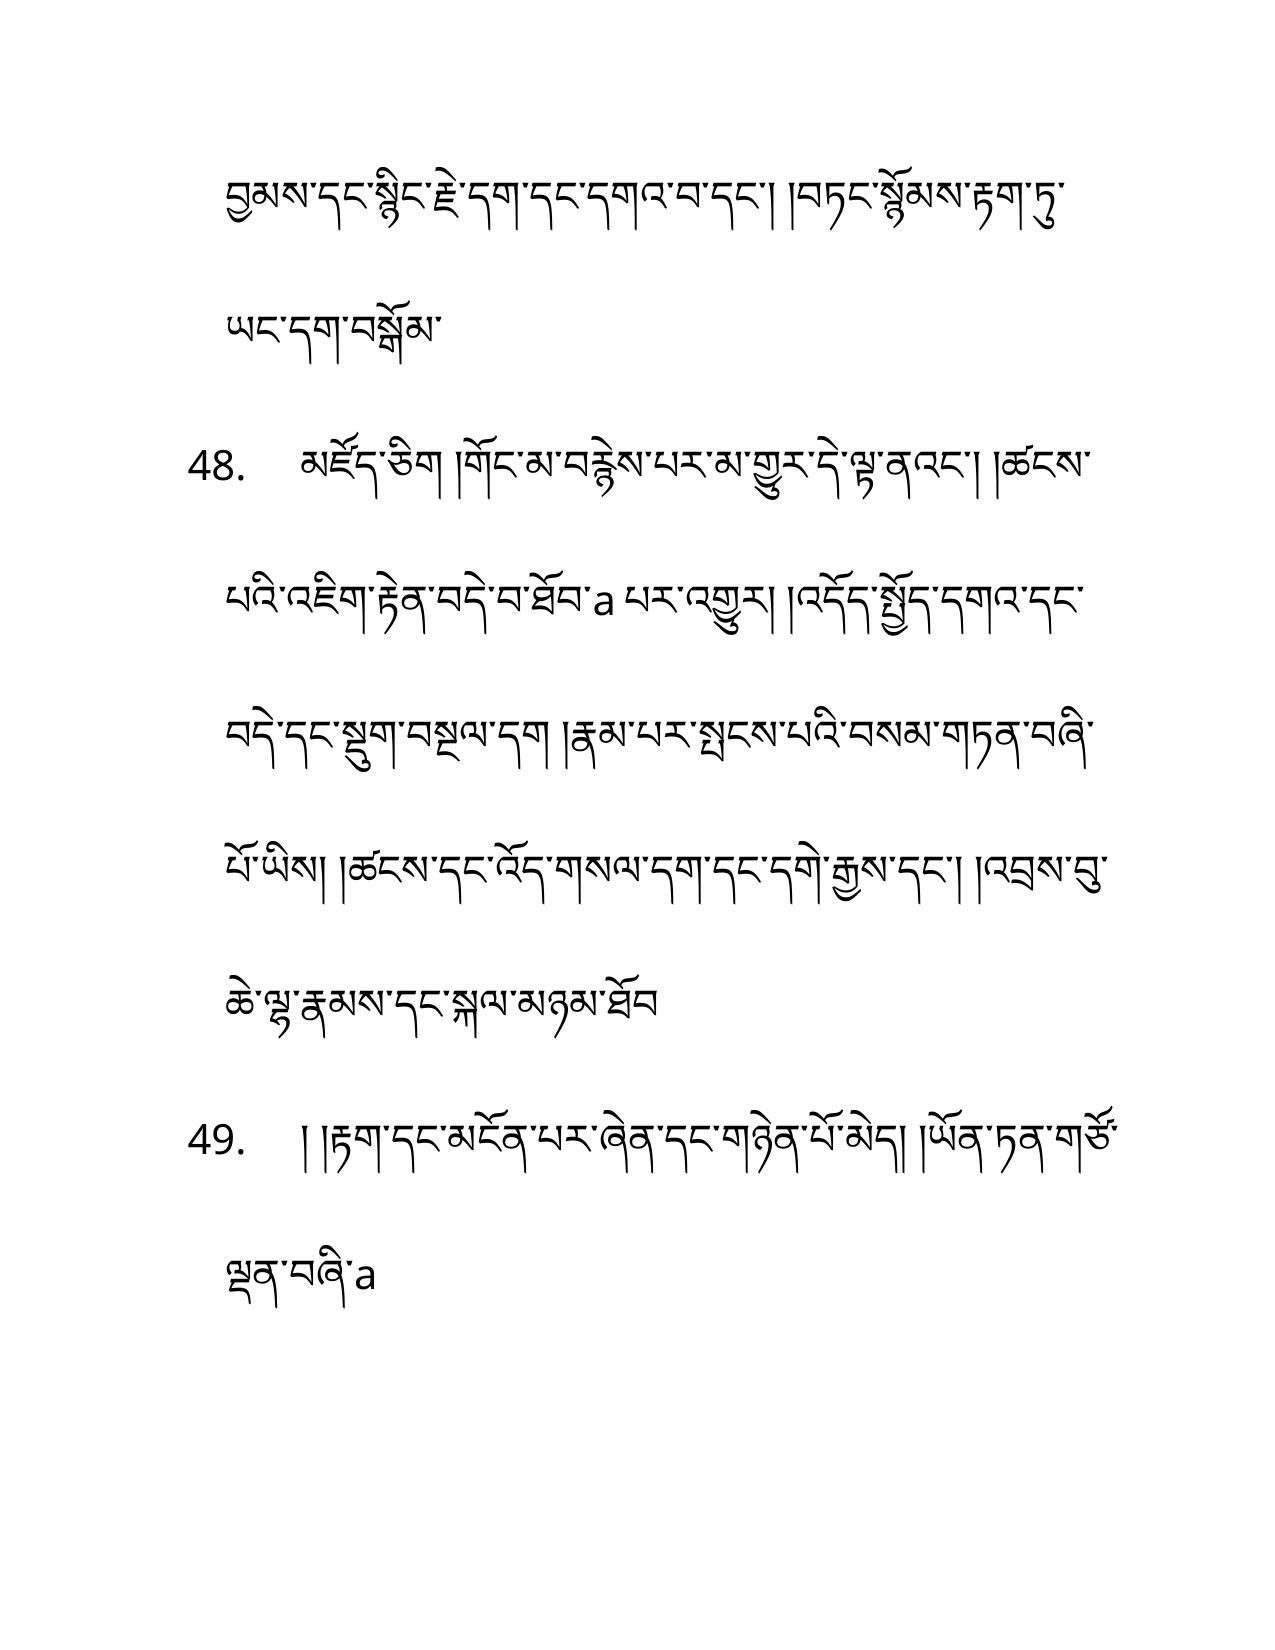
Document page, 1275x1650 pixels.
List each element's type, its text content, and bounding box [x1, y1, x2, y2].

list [187, 150, 1125, 402]
list མཛོད་ཅིག །གོང་མ་བརྙེས་པར་མ་གྱུར་དེ་ལྟ་ནའང་། །ཚངས་པའི་འཇིག་རྟེན་བདེ་བ་ཐོབ་aཔར་འགྱུར། །འདོད་སྤྱོད་དགའ་དང་བདེ་དང་སྡུག་བསྔལ་དག །རྣམ་པར་སྤངས་པའི་བསམ་གཏན་བཞི་པོ་ཡིས། །ཚངས་དང་འོད་གསལ་དག་དང་དགེ་རྒྱས་དང་། །འབྲས་བུ་ཆེ་ལྷ་རྣམས་དང་སྐལ་མཉམ་ཐོབ [187, 419, 1125, 1076]
list ། །རྟག་དང་མངོན་པར་ཞེན་དང་གཉེན་པོ་མེད། །ཡོན་ཏན་གཙོ་ལྡན་བཞི་a [187, 1093, 1125, 1346]
